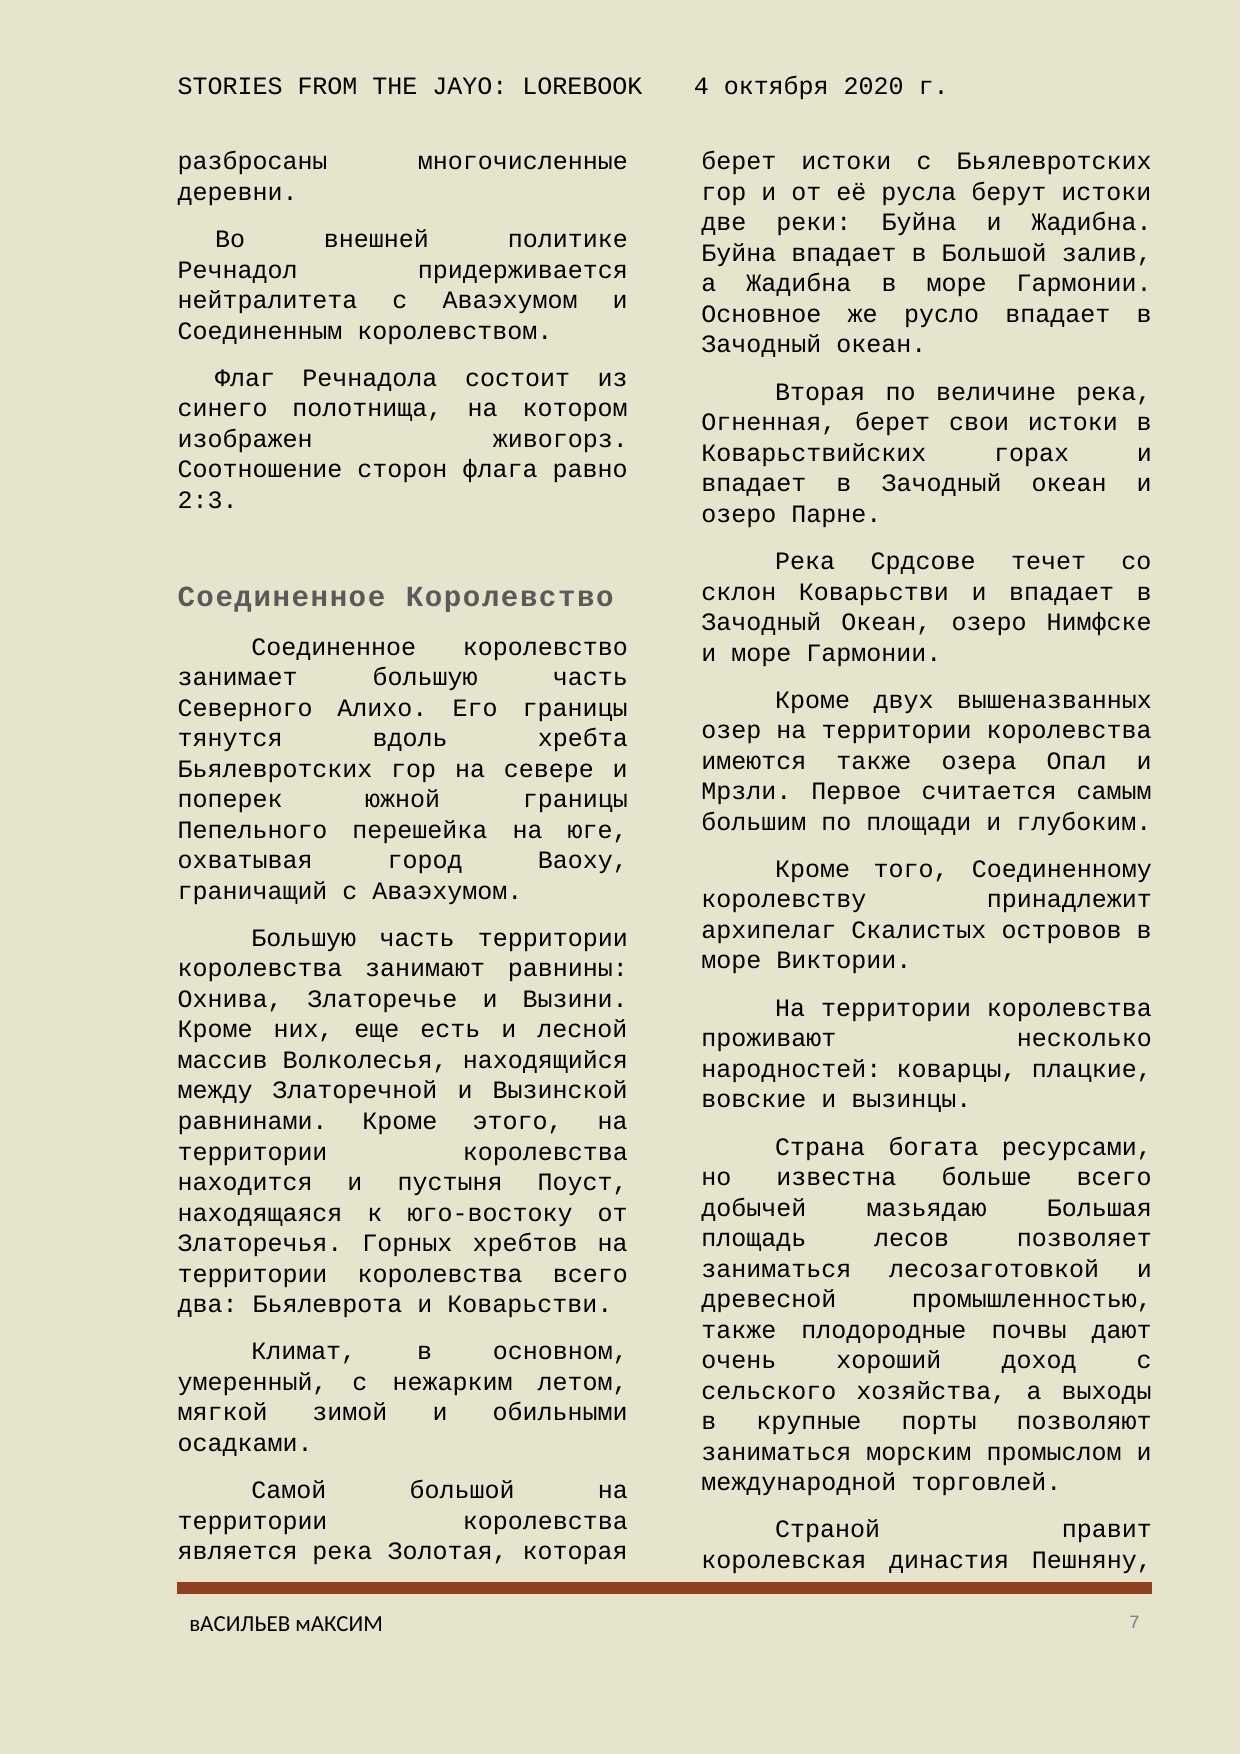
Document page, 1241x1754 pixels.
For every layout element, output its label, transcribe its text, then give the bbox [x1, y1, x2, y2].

text Флаг Речнадола состоит из синего полотнища, на котором изображен живогорз. Соотношение сторон флага равно 2:3. [177, 365, 627, 516]
text Климат, в основном, умеренный, с нежарким летом, мягкой зимой и обильными осадками. [177, 1339, 627, 1459]
text Самой большой на территории королевства является река Золотая, которая берет истоки с Бьялевротских гор и от её русла берут истоки две реки: Буйна и Жадибна. Буйна впадает в Большой залив, а Жадибна в море Гармонии. Основное же русло впадает в Зачодный океан. [177, 1478, 627, 1567]
text В регионах только один город, выполняющий роль регионального центра. Кроме них, по территории регионов разбросаны многочисленные деревни. [177, 149, 627, 208]
text Кроме того, Соединенному королевству принадлежит архипелаг Скалистых островов в море Виктории. [701, 857, 1152, 976]
text Река Срдсове течет со склон Коварьстви и впадает в Зачодный Океан, озеро Нимфске и море Гармонии. [701, 548, 1152, 668]
text Страна богата ресурсами, но известна больше всего добычей мазьядаю Большая площадь лесов позволяет заниматься лесозаготовкой и древесной промышленностью, также плодородные почвы дают очень хороший доход с сельского хозяйства, а выходы в крупные порты позволяют заниматься морским промыслом и международной торговлей. [701, 1134, 1152, 1498]
text Соединенное королевство занимает большую часть Северного Алихо. Его границы тянутся вдоль хребта Бьялевротских гор на севере и поперек южной границы Пепельного перешейка на юге, охватывая город Ваоху, граничащий с Аваэхумом. [177, 634, 627, 907]
text На территории королевства проживают несколько народностей: коварцы, плацкие, вовские и вызинцы. [701, 995, 1152, 1115]
text Кроме двух вышеназванных озер на территории королевства имеются также озера Опал и Мрзли. Первое считается самым большим по площади и глубоким. [701, 687, 1152, 838]
text Большую часть территории королевства занимают равнины: Охнива, Златоречье и Вызини. Кроме них, еще есть и лесной массив Волколесья, находящийся между Златоречной и Вызинской равнинами. Кроме этого, на территории королевства находится и пустыня Поуст, находящаяся к юго-востоку от Златоречья. Горных хребтов на территории королевства всего два: Бьялеврота и Коварьстви. [177, 926, 627, 1320]
text Самой большой на территории королевства является река Золотая, которая берет истоки с Бьялевротских гор и от её русла берут истоки две реки: Буйна и Жадибна. Буйна впадает в Большой залив, а Жадибна в море Гармонии. Основное же русло впадает в Зачодный океан. [701, 149, 1152, 360]
text Вторая по величине река, Огненная, берет свои истоки в Коварьствийских горах и впадает в Зачодный океан и озеро Парне. [701, 379, 1152, 530]
subtitle Соединенное Королевство [177, 582, 627, 615]
text Во внешней политике Речнадол придерживается нейтралитета с Аваэхумом и Соединенным королевством. [177, 227, 627, 347]
